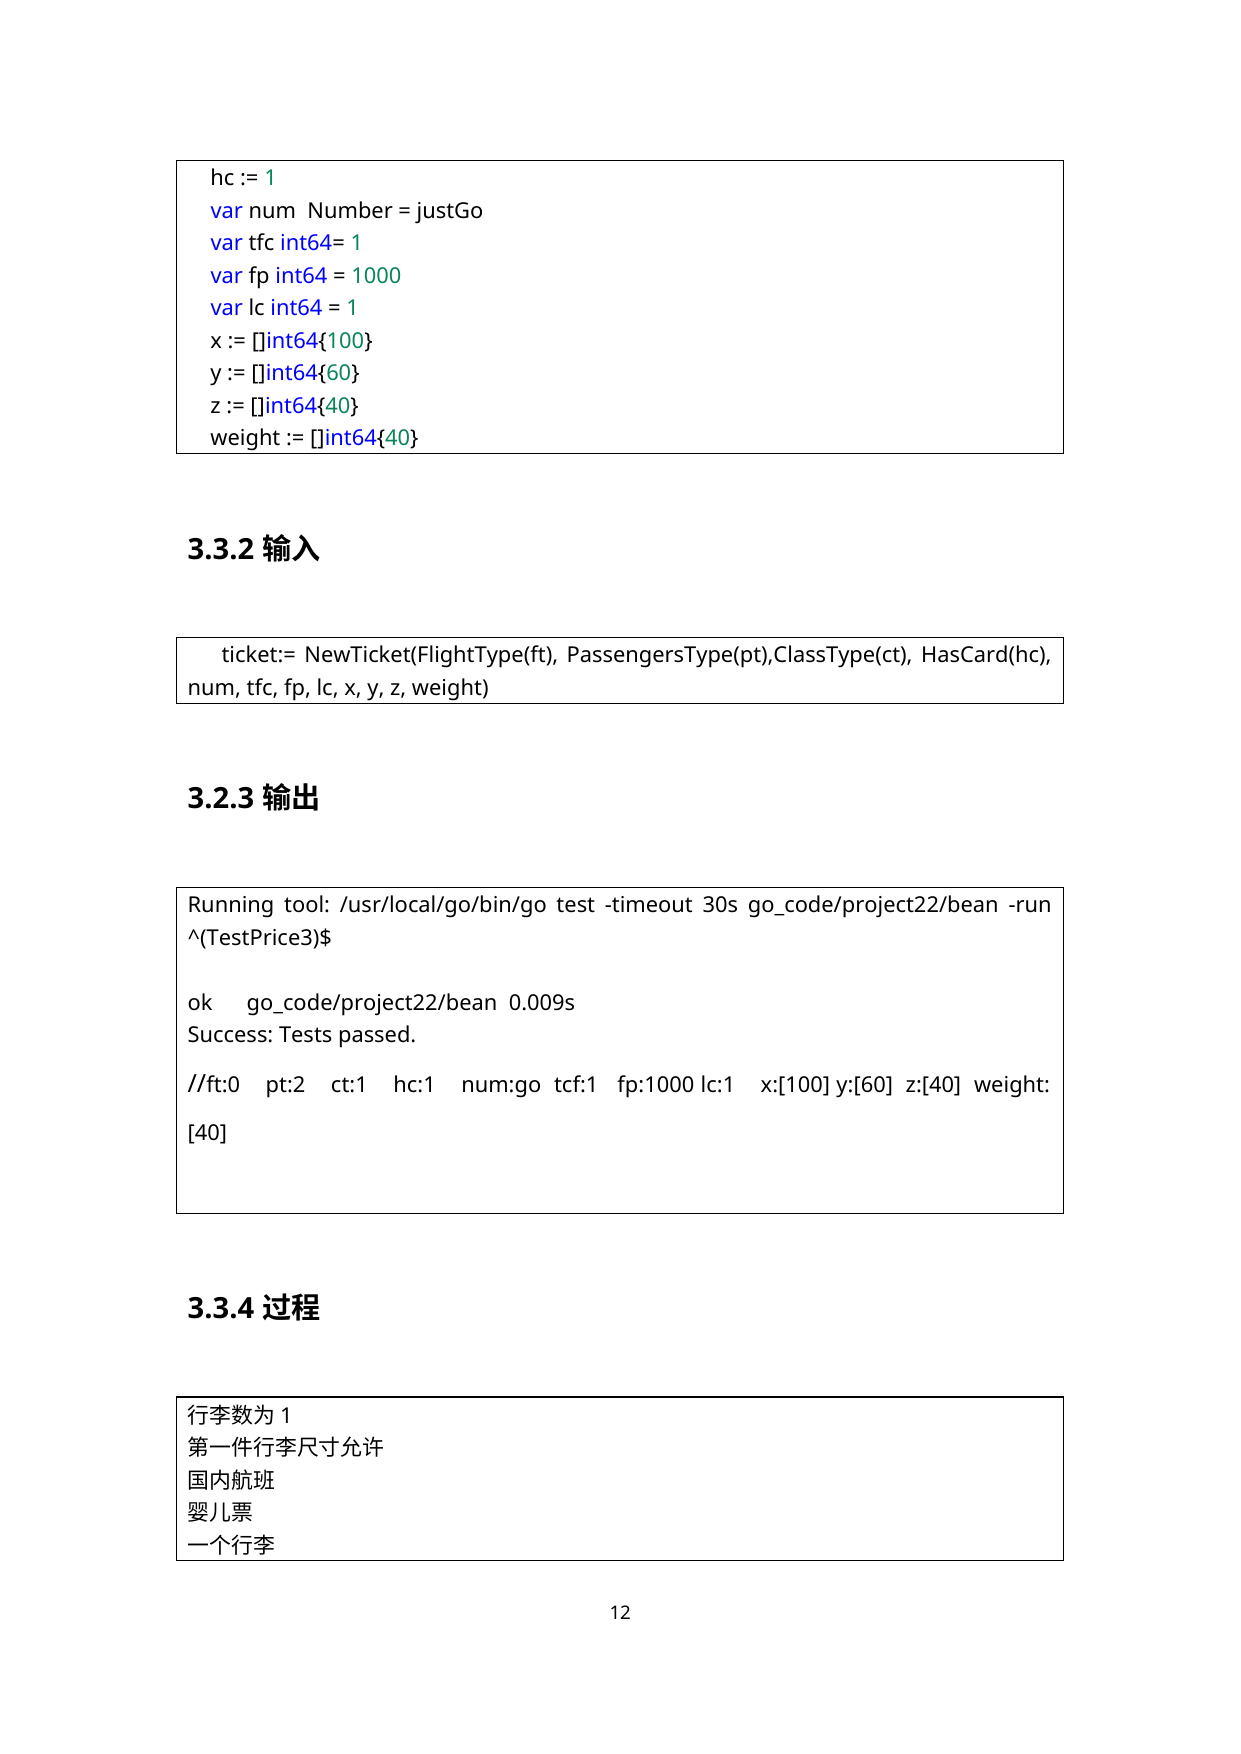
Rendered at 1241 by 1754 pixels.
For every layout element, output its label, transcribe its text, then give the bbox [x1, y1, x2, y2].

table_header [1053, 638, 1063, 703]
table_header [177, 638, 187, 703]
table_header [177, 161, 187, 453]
subtitle 3.3.4 过程 [187, 1273, 1053, 1338]
subtitle 3.2.3 输出 [187, 764, 1053, 829]
subtitle 3.3.2 输入 [187, 514, 1053, 579]
table_header Running tool: /usr/local/go/bin/go test -timeout 30s go_code/project22/bean -run ^(TestPrice3)$ ok go_code/project22/bean 0.009s Success: Tests passed. //ft:0 pt:2 ct:1 hc:1 num:go tcf:1 fp:1000 lc:1 x:[100] y:[60] z:[40] weight:[40] [177, 888, 1063, 1213]
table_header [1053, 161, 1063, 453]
